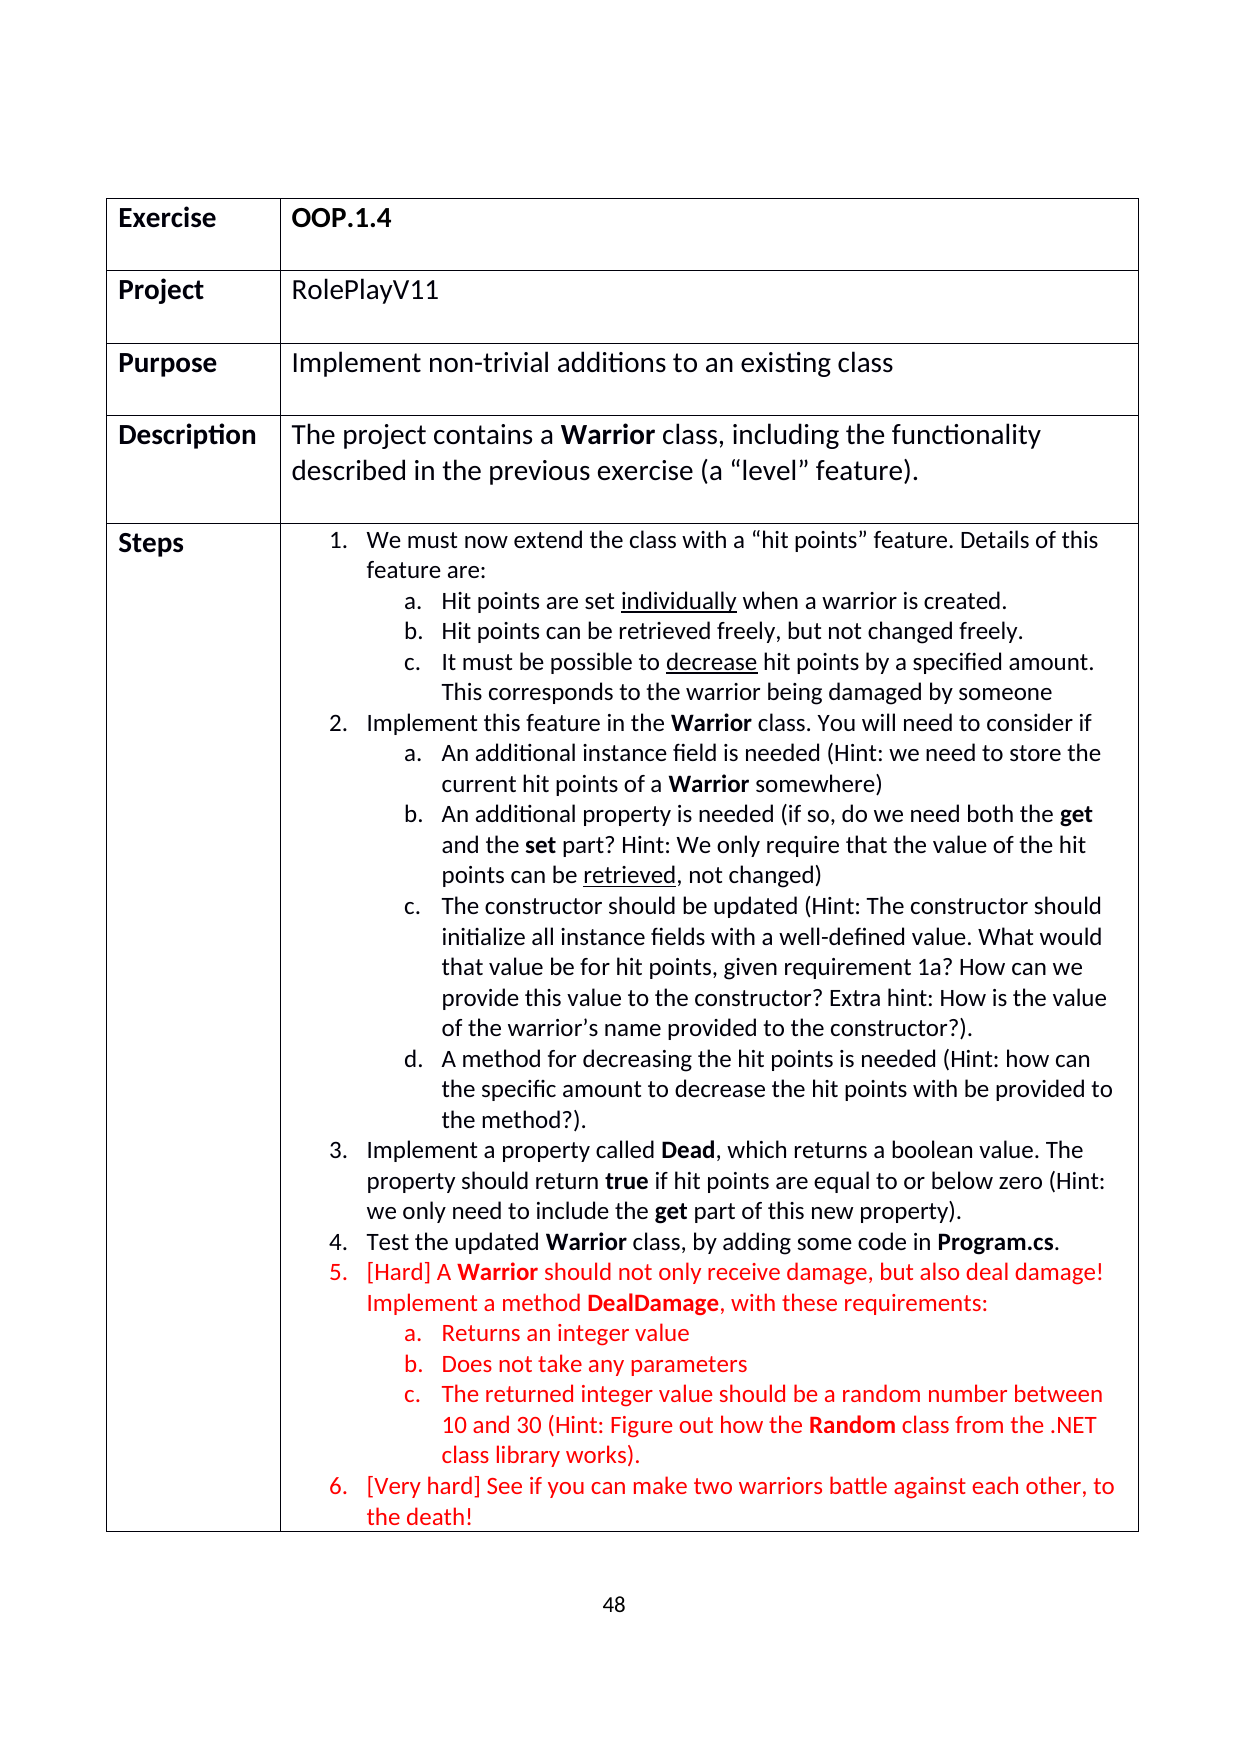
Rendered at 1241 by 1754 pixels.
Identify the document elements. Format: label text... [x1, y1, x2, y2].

table_cell The project contains a Warrior class, including the functionality described in the previous exercise (a “level” feature). [281, 416, 1138, 523]
table_cell Steps [107, 524, 280, 1531]
table_cell Implement non-trivial additions to an existing class [281, 344, 1138, 415]
table_header Exercise [107, 199, 280, 270]
table_cell RolePlayV11 [281, 271, 1138, 343]
table_cell Description [107, 416, 280, 523]
table_cell Purpose [107, 344, 280, 415]
table_header OOP.1.4 [281, 199, 1138, 270]
table_cell Project [107, 271, 280, 343]
